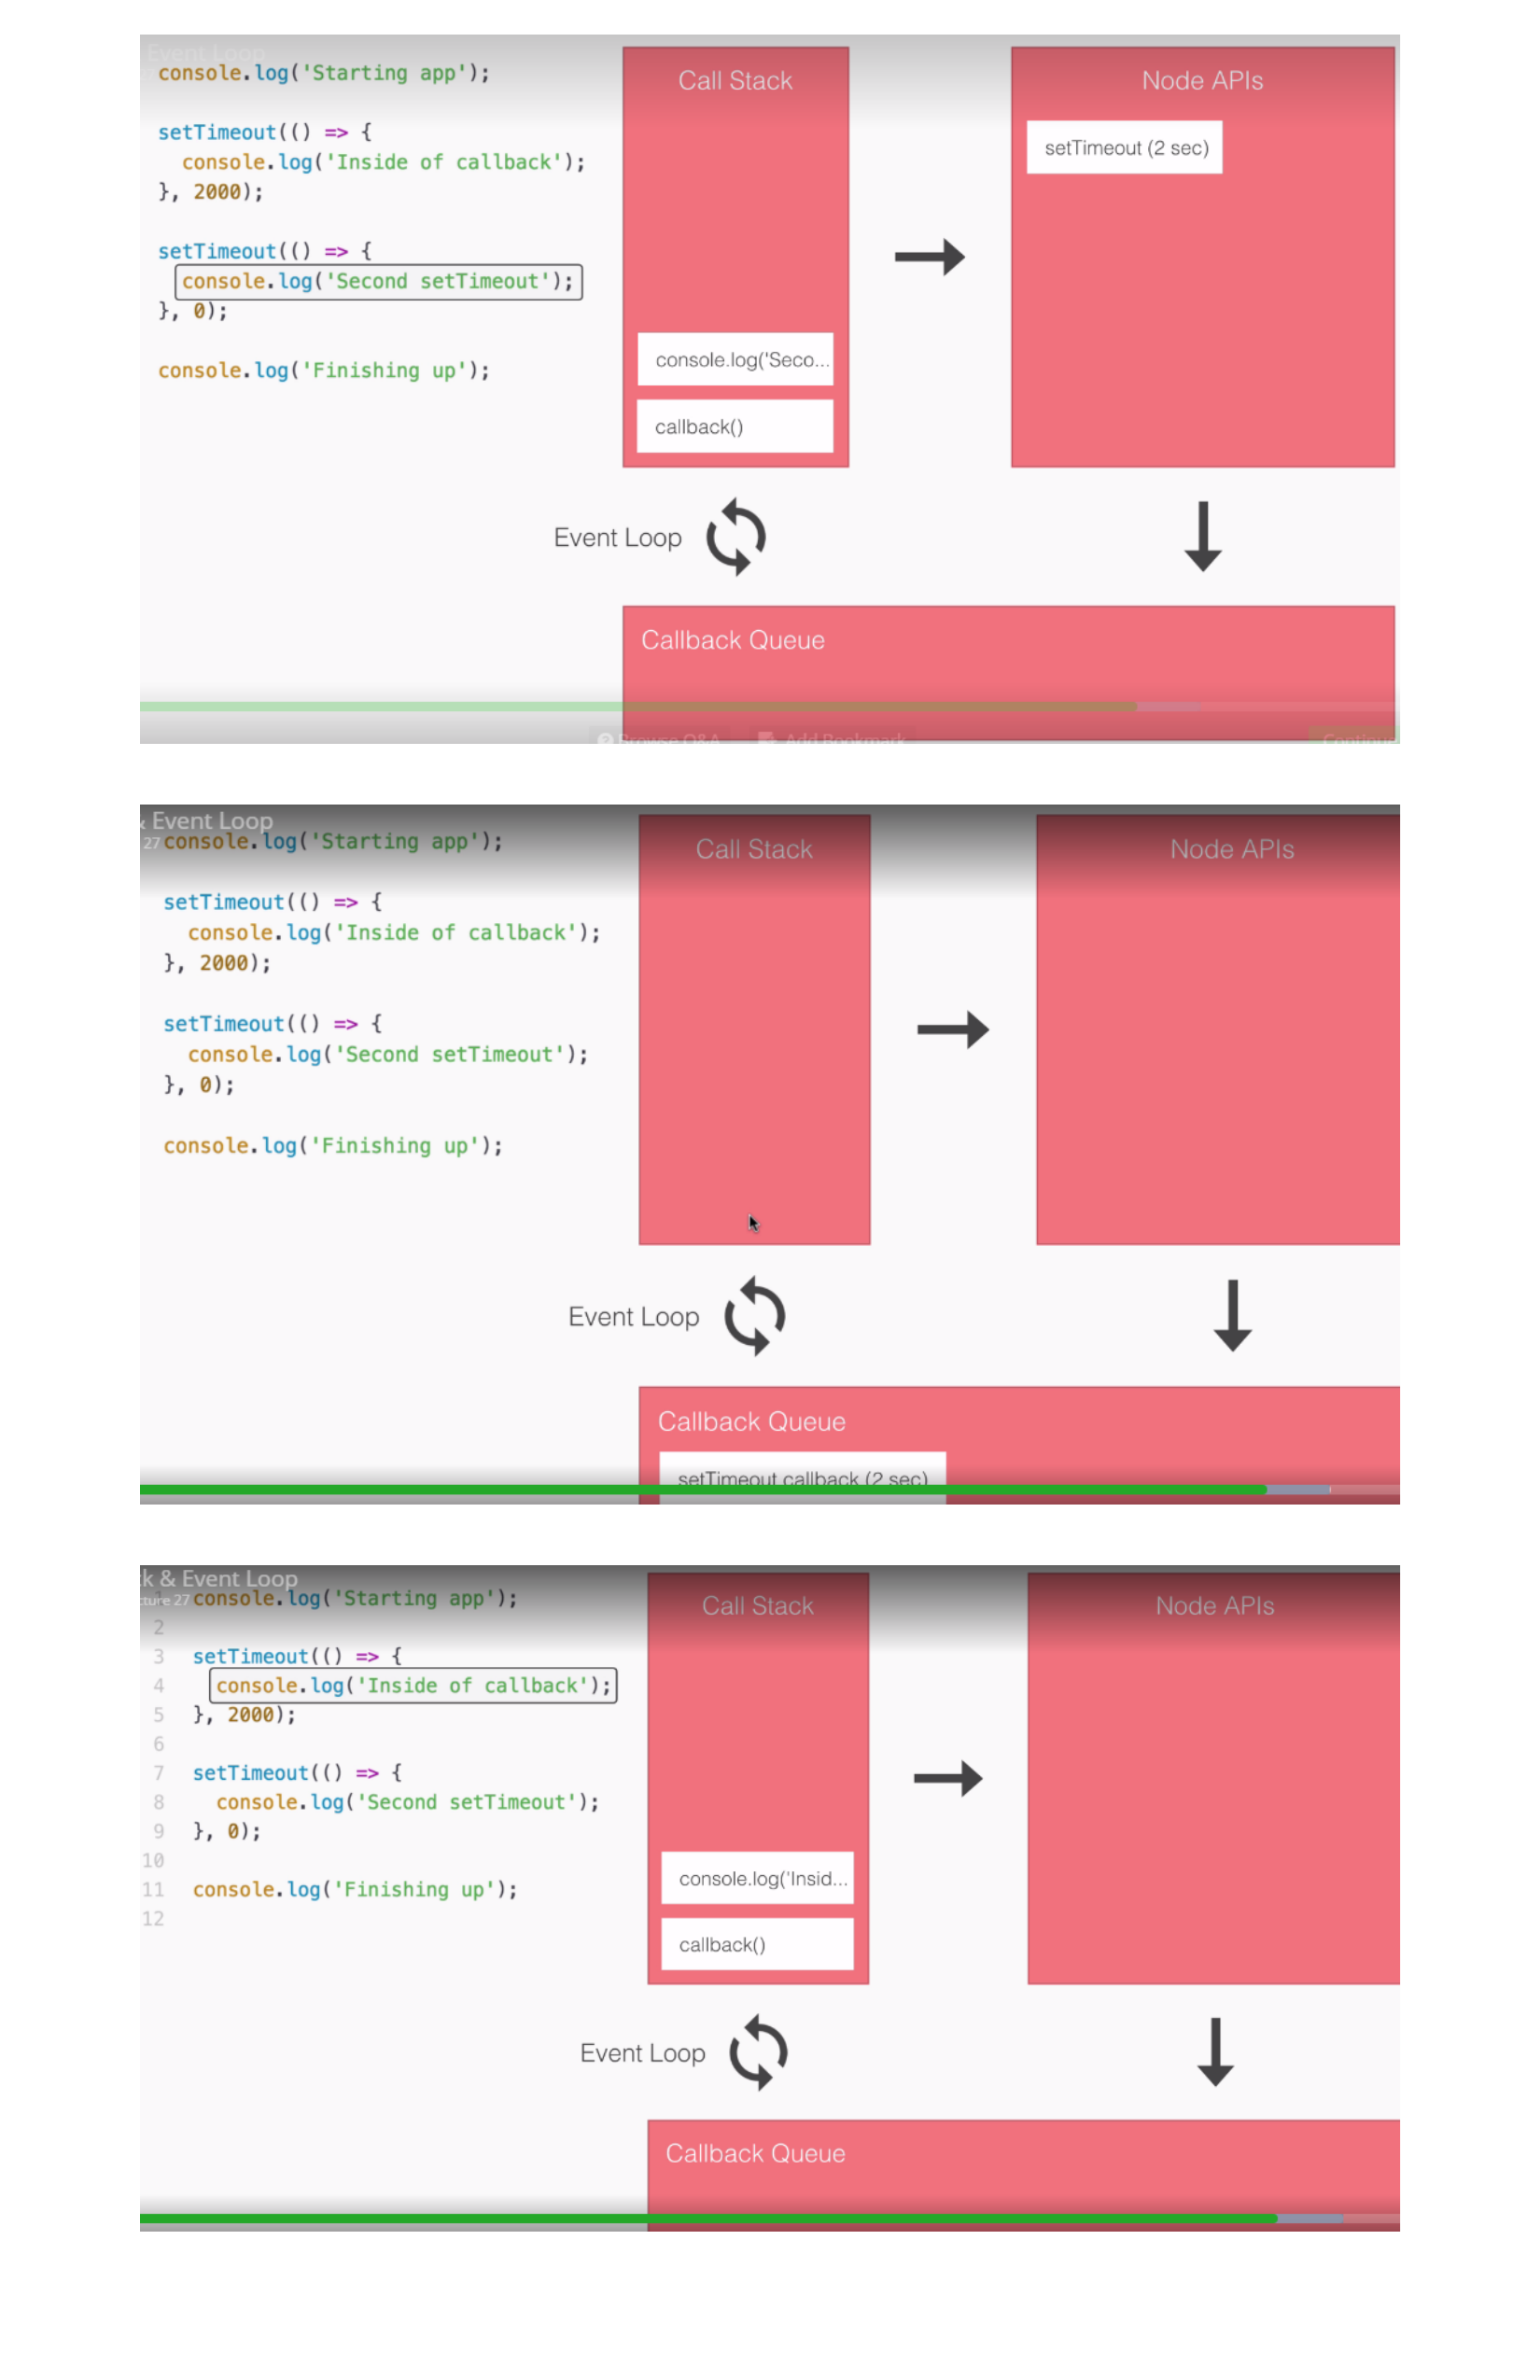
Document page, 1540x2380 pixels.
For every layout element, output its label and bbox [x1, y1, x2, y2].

picture [140, 805, 1400, 1505]
picture [140, 35, 1400, 744]
picture [140, 1565, 1400, 2232]
